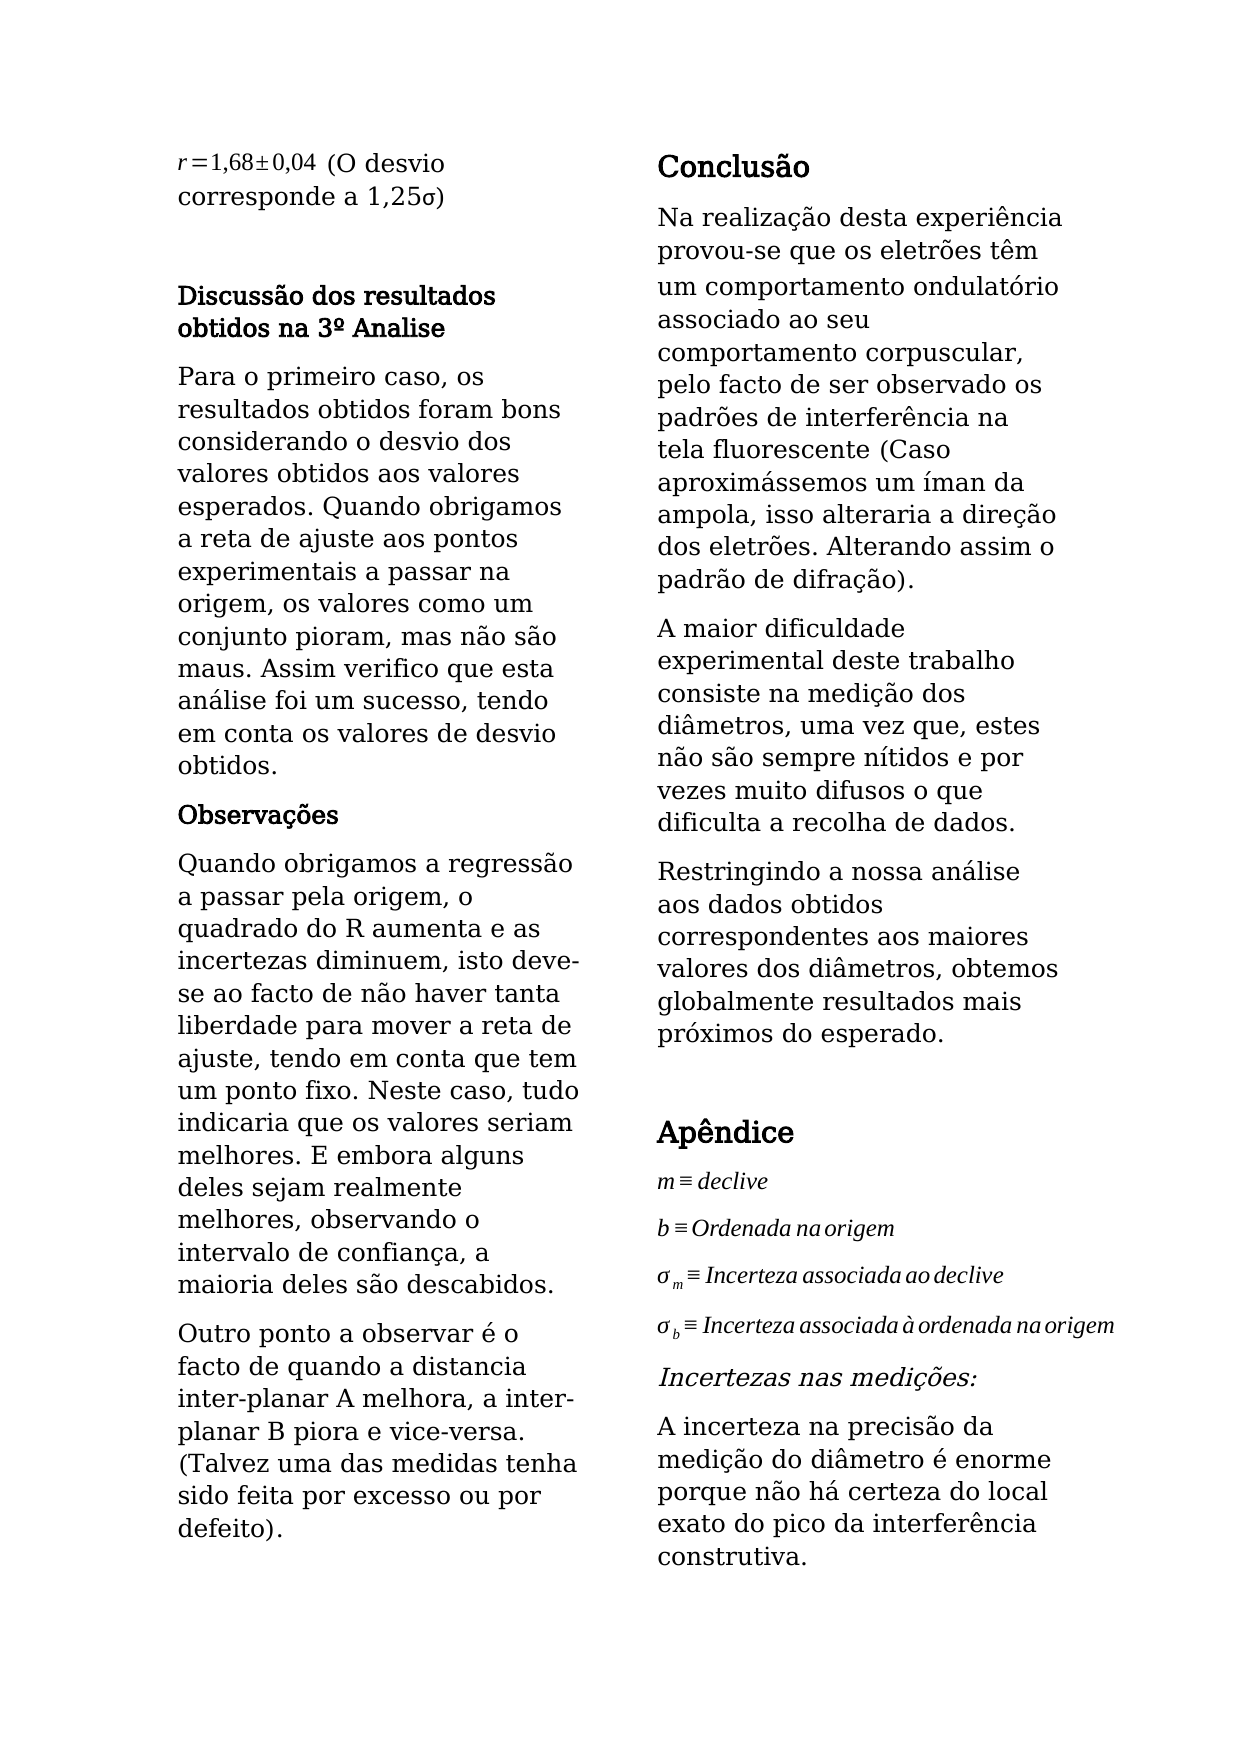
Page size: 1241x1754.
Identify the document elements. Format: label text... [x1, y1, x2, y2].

text Incertezas nas medições: [657, 1362, 1063, 1392]
text A incerteza na precisão da medição do diâmetro é enorme porque não há certeza do local exato do pico da interferência construtiva. [657, 1411, 1063, 1570]
text Apêndice [657, 1113, 1063, 1148]
text Conclusão [657, 148, 1063, 183]
text A maior dificuldade experimental deste trabalho consiste na medição dos diâmetros, uma vez que, estes não são sempre nítidos e por vezes muito difusos o que dificulta a recolha de dados. [657, 612, 1063, 837]
text (O desvio corresponde a 1,25σ) [177, 148, 583, 211]
text Para o primeiro caso, os resultados obtidos foram bons considerando o desvio dos valores obtidos aos valores esperados. Quando obrigamos a reta de ajuste aos pontos experimentais a passar na origem, os valores como um conjunto pioram, mas não são maus. Assim verifico que esta análise foi um sucesso, tendo em conta os valores de desvio obtidos. [177, 361, 583, 780]
text Na realização desta experiência provou-se que os eletrões têm um comportamento ondulatório associado ao seu comportamento corpuscular, pelo facto de ser observado os padrões de interferência na tela fluorescente (Caso aproximássemos um íman da ampola, isso alteraria a direção dos eletrões. Alterando assim o padrão de difração). [657, 202, 1063, 593]
text Observações [177, 799, 583, 829]
text Restringindo a nossa análise aos dados obtidos correspondentes aos maiores valores dos diâmetros, obtemos globalmente resultados mais próximos do esperado. [657, 856, 1063, 1048]
text Outro ponto a observar é o facto de quando a distancia inter-planar A melhora, a inter-planar B piora e vice-versa. (Talvez uma das medidas tenha sido feita por excesso ou por defeito). [177, 1318, 583, 1542]
text Quando obrigamos a regressão a passar pela origem, o quadrado do R aumenta e as incertezas diminuem, isto deve-se ao facto de não haver tanta liberdade para mover a reta de ajuste, tendo em conta que tem um ponto fixo. Neste caso, tudo indicaria que os valores seriam melhores. E embora alguns deles sejam realmente melhores, observando o intervalo de confiança, a maioria deles são descabidos. [177, 848, 583, 1299]
text Discussão dos resultados obtidos na 3º Analise [177, 279, 583, 342]
